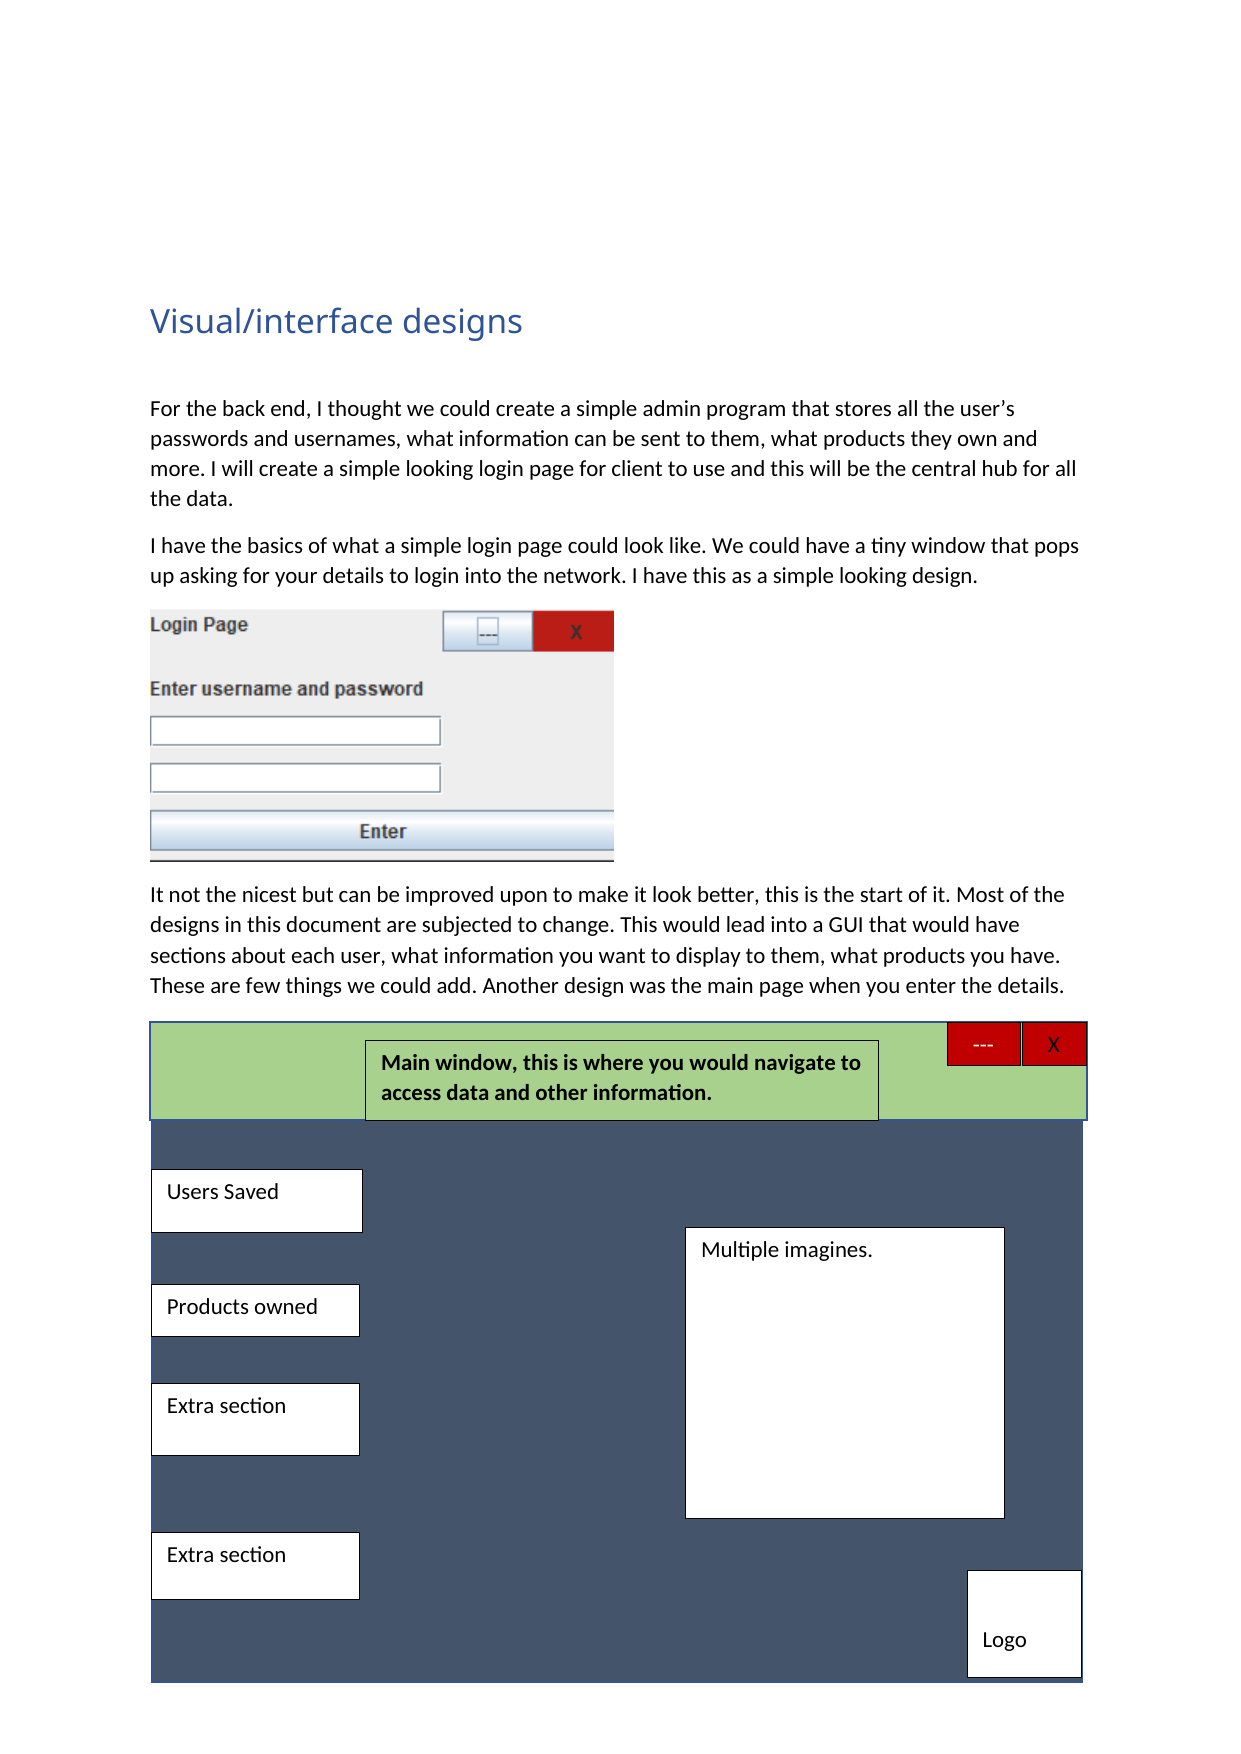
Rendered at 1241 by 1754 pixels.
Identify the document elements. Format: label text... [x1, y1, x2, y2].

subtitle Visual/interface designs [150, 298, 1090, 343]
text It not the nicest but can be improved upon to make it look better, this is the start of it. Most of the designs in this document are subjected to change. This would lead into a GUI that would have sections about each user, what information you want to display to them, what products you have. These are few things we could add. Another design was the main page when you enter the details. [150, 880, 1090, 999]
text For the back end, I thought we could create a simple admin program that stores all the user’s passwords and usernames, what information can be sent to them, what products they own and more. I will create a simple looking login page for client to use and this will be the central hub for all the data. [150, 394, 1090, 512]
picture [150, 608, 614, 862]
text I have the basics of what a simple login page could look like. We could have a tiny window that pops up asking for your details to login into the network. I have this as a simple looking design. [150, 531, 1090, 589]
